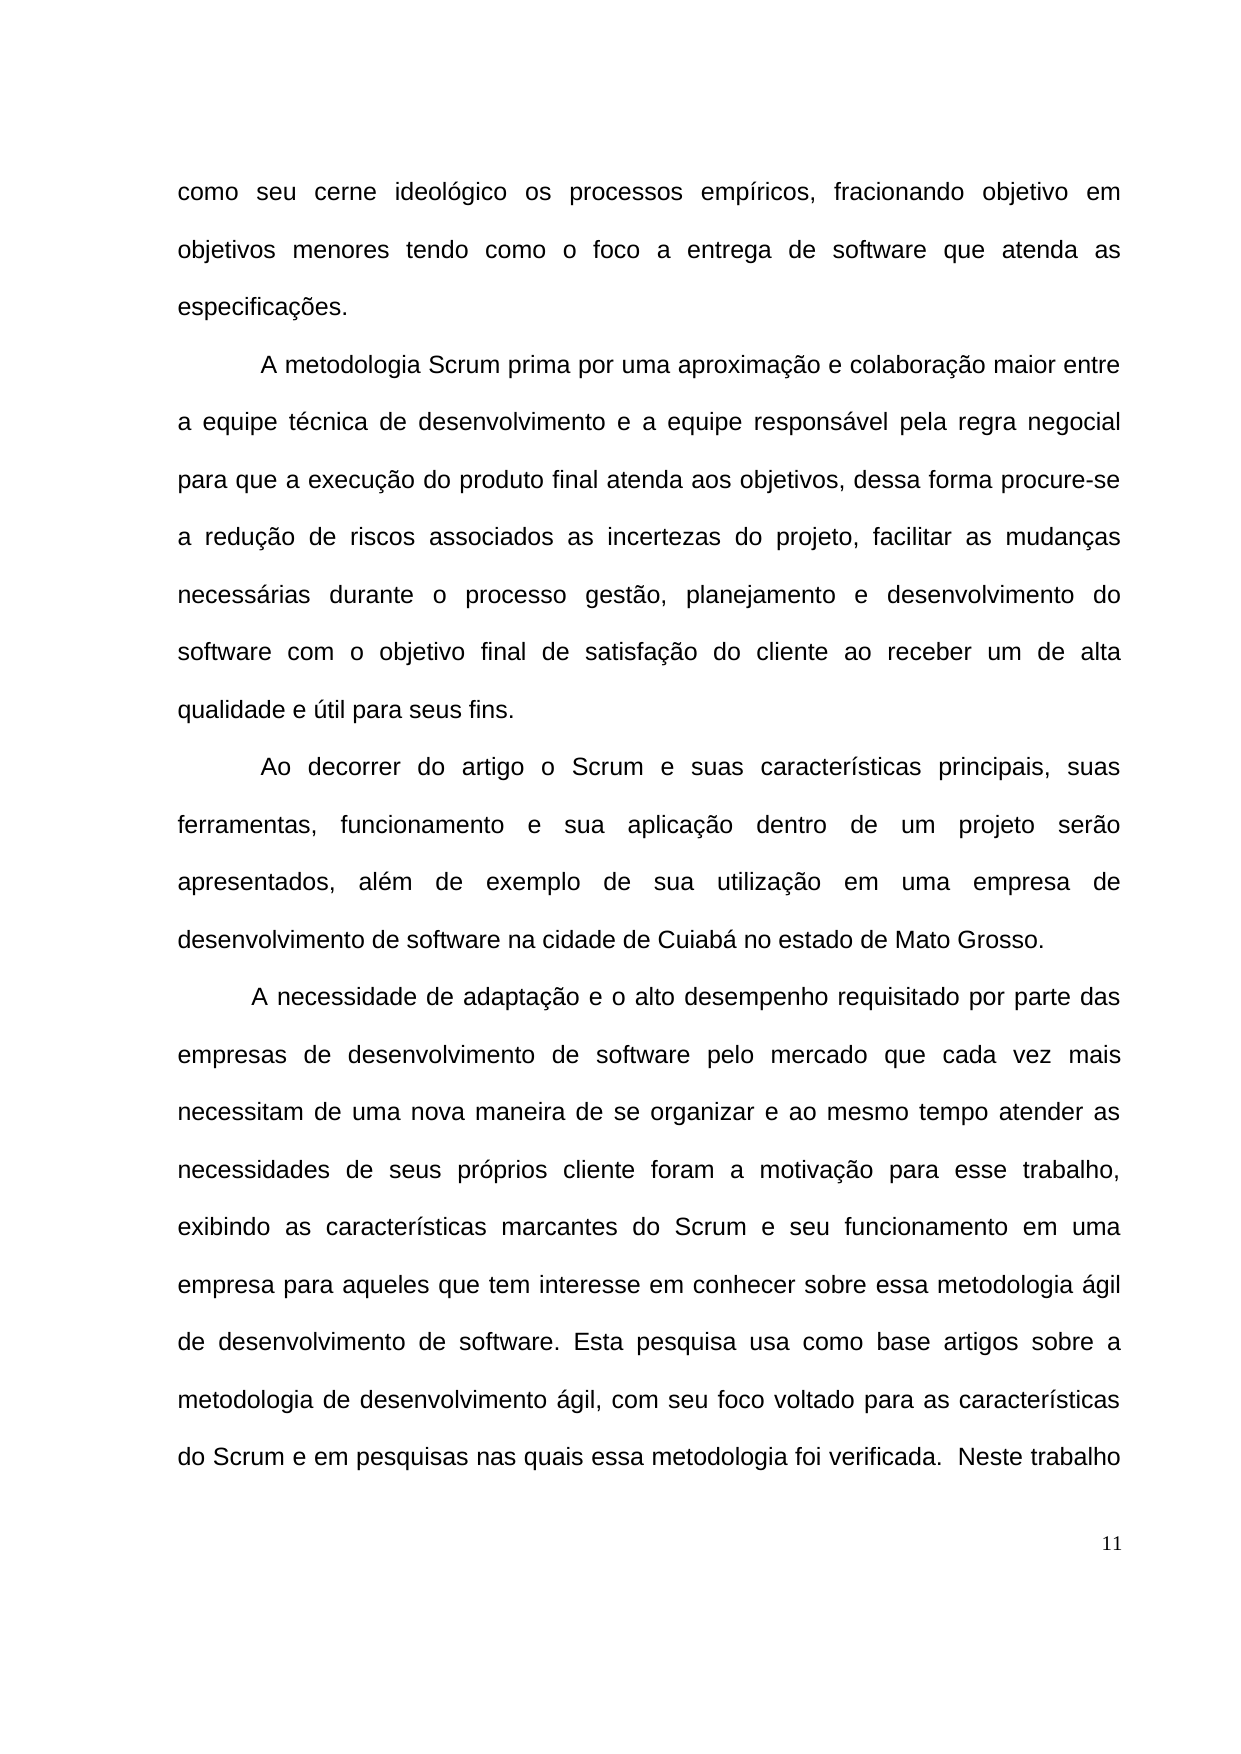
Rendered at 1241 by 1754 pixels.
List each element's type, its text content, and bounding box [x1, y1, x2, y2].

text Ao decorrer do artigo o Scrum e suas características principais, suas ferramentas, funcionamento e sua aplicação dentro de um projeto serão apresentados, além de exemplo de sua utilização em uma empresa de desenvolvimento de software na cidade de Cuiabá no estado de Mato Grosso. [177, 752, 1122, 953]
text A metodologia Scrum prima por uma aproximação e colaboração maior entre a equipe técnica de desenvolvimento e a equipe responsável pela regra negocial para que a execução do produto final atenda aos objetivos, dessa forma procure-se a redução de riscos associados as incertezas do projeto, facilitar as mudanças necessárias durante o processo gestão, planejamento e desenvolvimento do software com o objetivo final de satisfação do cliente ao receber um de alta qualidade e útil para seus fins. [177, 350, 1122, 723]
